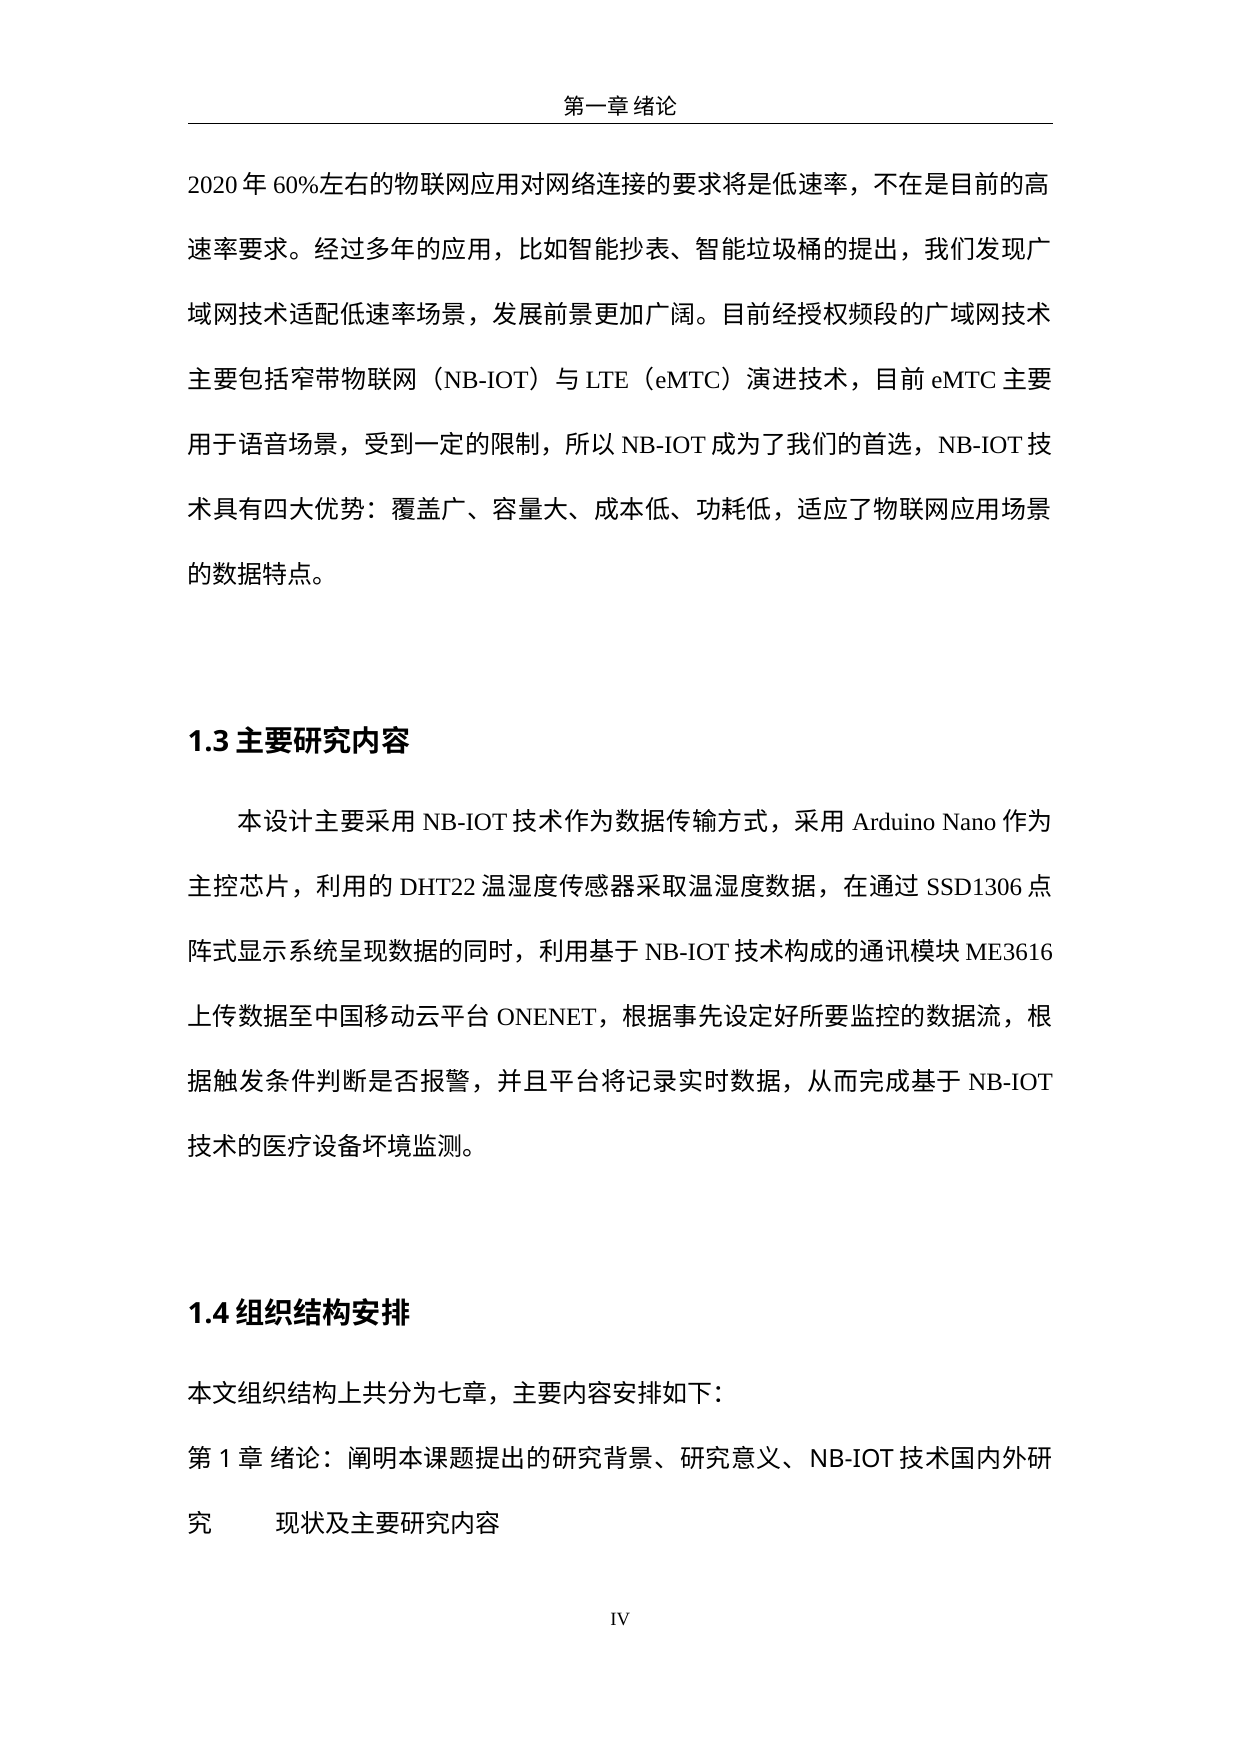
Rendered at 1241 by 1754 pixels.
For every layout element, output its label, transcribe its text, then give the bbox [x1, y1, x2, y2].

text 本设计主要采用NB-IOT技术作为数据传输方式，采用Arduino Nano作为主控芯片，利用的DHT22温湿度传感器采取温湿度数据，在通过SSD1306点阵式显示系统呈现数据的同时，利用基于NB-IOT技术构成的通讯模块ME3616上传数据至中国移动云平台ONENET，根据事先设定好所要监控的数据流，根据触发条件判断是否报警，并且平台将记录实时数据，从而完成基于NB-IOT技术的医疗设备坏境监测。 [187, 787, 1053, 1177]
text 1.4组织结构安排 [187, 1278, 1053, 1343]
text 第1章 绪论：阐明本课题提出的研究背景、研究意义、NB-IOT技术国内外研究 现状及主要研究内容 [187, 1424, 1053, 1554]
text 1.3主要研究内容 [187, 706, 1053, 771]
text 本文组织结构上共分为七章，主要内容安排如下： [187, 1359, 1053, 1424]
